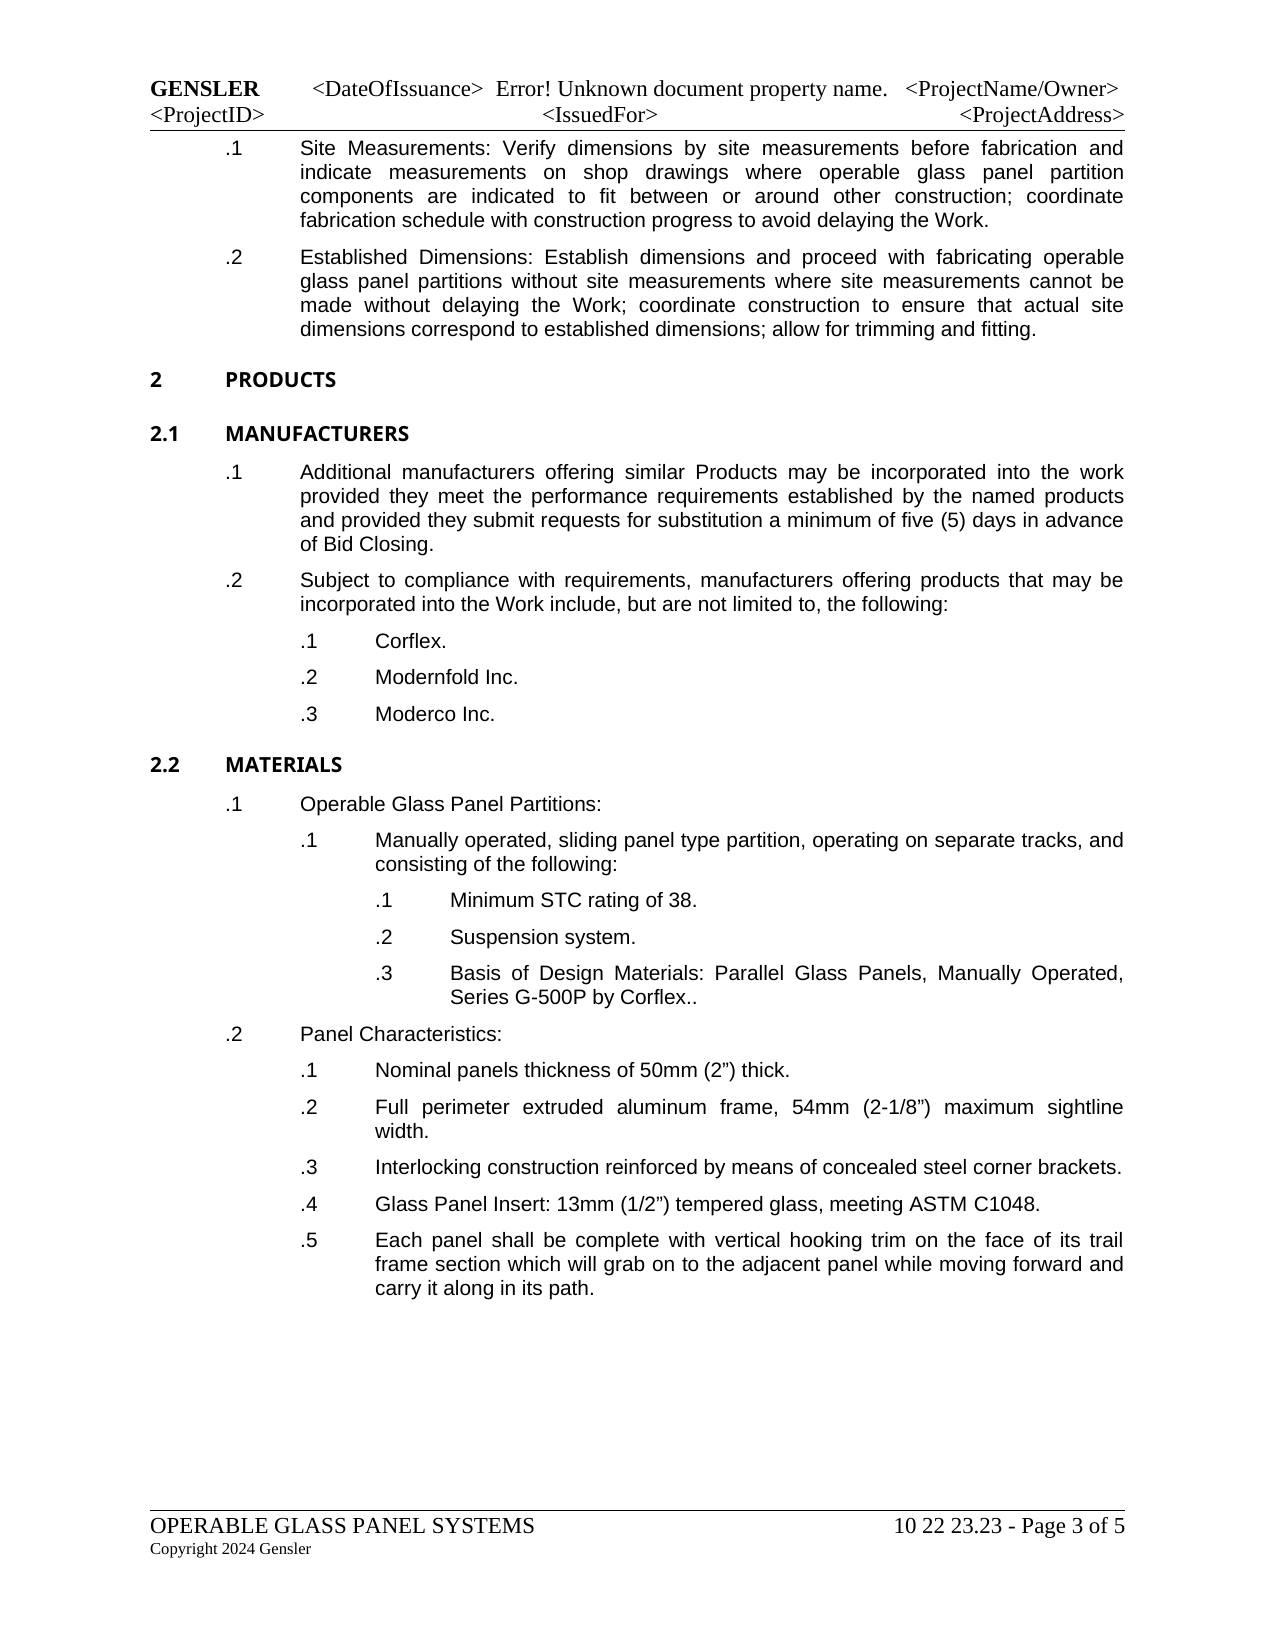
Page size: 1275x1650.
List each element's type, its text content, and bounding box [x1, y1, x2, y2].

list Operable Glass Panel Partitions: [225, 791, 1125, 815]
list Glass Panel Insert: 13mm (1/2”) tempered glass, meeting ASTM C1048. [300, 1191, 1125, 1215]
list Additional manufacturers offering similar Products may be incorporated into the work provided they meet the performance requirements established by the named products and provided they submit requests for substitution a minimum of five (5) days in advance of Bid Closing. [225, 460, 1125, 556]
list MANUFACTURERS [150, 419, 1125, 447]
list Panel Characteristics: [225, 1022, 1125, 1046]
list Suspension system. [375, 925, 1125, 949]
list Subject to compliance with requirements, manufacturers offering products that may be incorporated into the Work include, but are not limited to, the following: [225, 568, 1125, 616]
list Corflex. [300, 628, 1125, 652]
list Site Measurements: Verify dimensions by site measurements before fabrication and indicate measurements on shop drawings where operable glass panel partition components are indicated to fit between or around other construction; coordinate fabrication schedule with construction progress to avoid delaying the Work. [225, 136, 1125, 232]
list Modernfold Inc. [300, 665, 1125, 689]
list Each panel shall be complete with vertical hooking trim on the face of its trail frame section which will grab on to the adjacent panel while moving forward and carry it along in its path. [300, 1228, 1125, 1300]
list MATERIALS [150, 750, 1125, 779]
list Basis of Design Materials: Parallel Glass Panels, Manually Operated, Series G-500P by Corflex.. [375, 961, 1125, 1009]
list Moderco Inc. [300, 701, 1125, 725]
list Nominal panels thickness of 50mm (2”) thick. [300, 1058, 1125, 1082]
list Established Dimensions: Establish dimensions and proceed with fabricating operable glass panel partitions without site measurements where site measurements cannot be made without delaying the Work; coordinate construction to ensure that actual site dimensions correspond to established dimensions; allow for trimming and fitting. [225, 244, 1125, 340]
list Minimum STC rating of 38. [375, 888, 1125, 912]
list Interlocking construction reinforced by means of concealed steel corner brackets. [300, 1155, 1125, 1179]
list Products [150, 365, 1125, 394]
list Manually operated, sliding panel type partition, operating on separate tracks, and consisting of the following: [300, 828, 1125, 876]
list Full perimeter extruded aluminum frame, 54mm (2-1/8”) maximum sightline width. [300, 1094, 1125, 1142]
